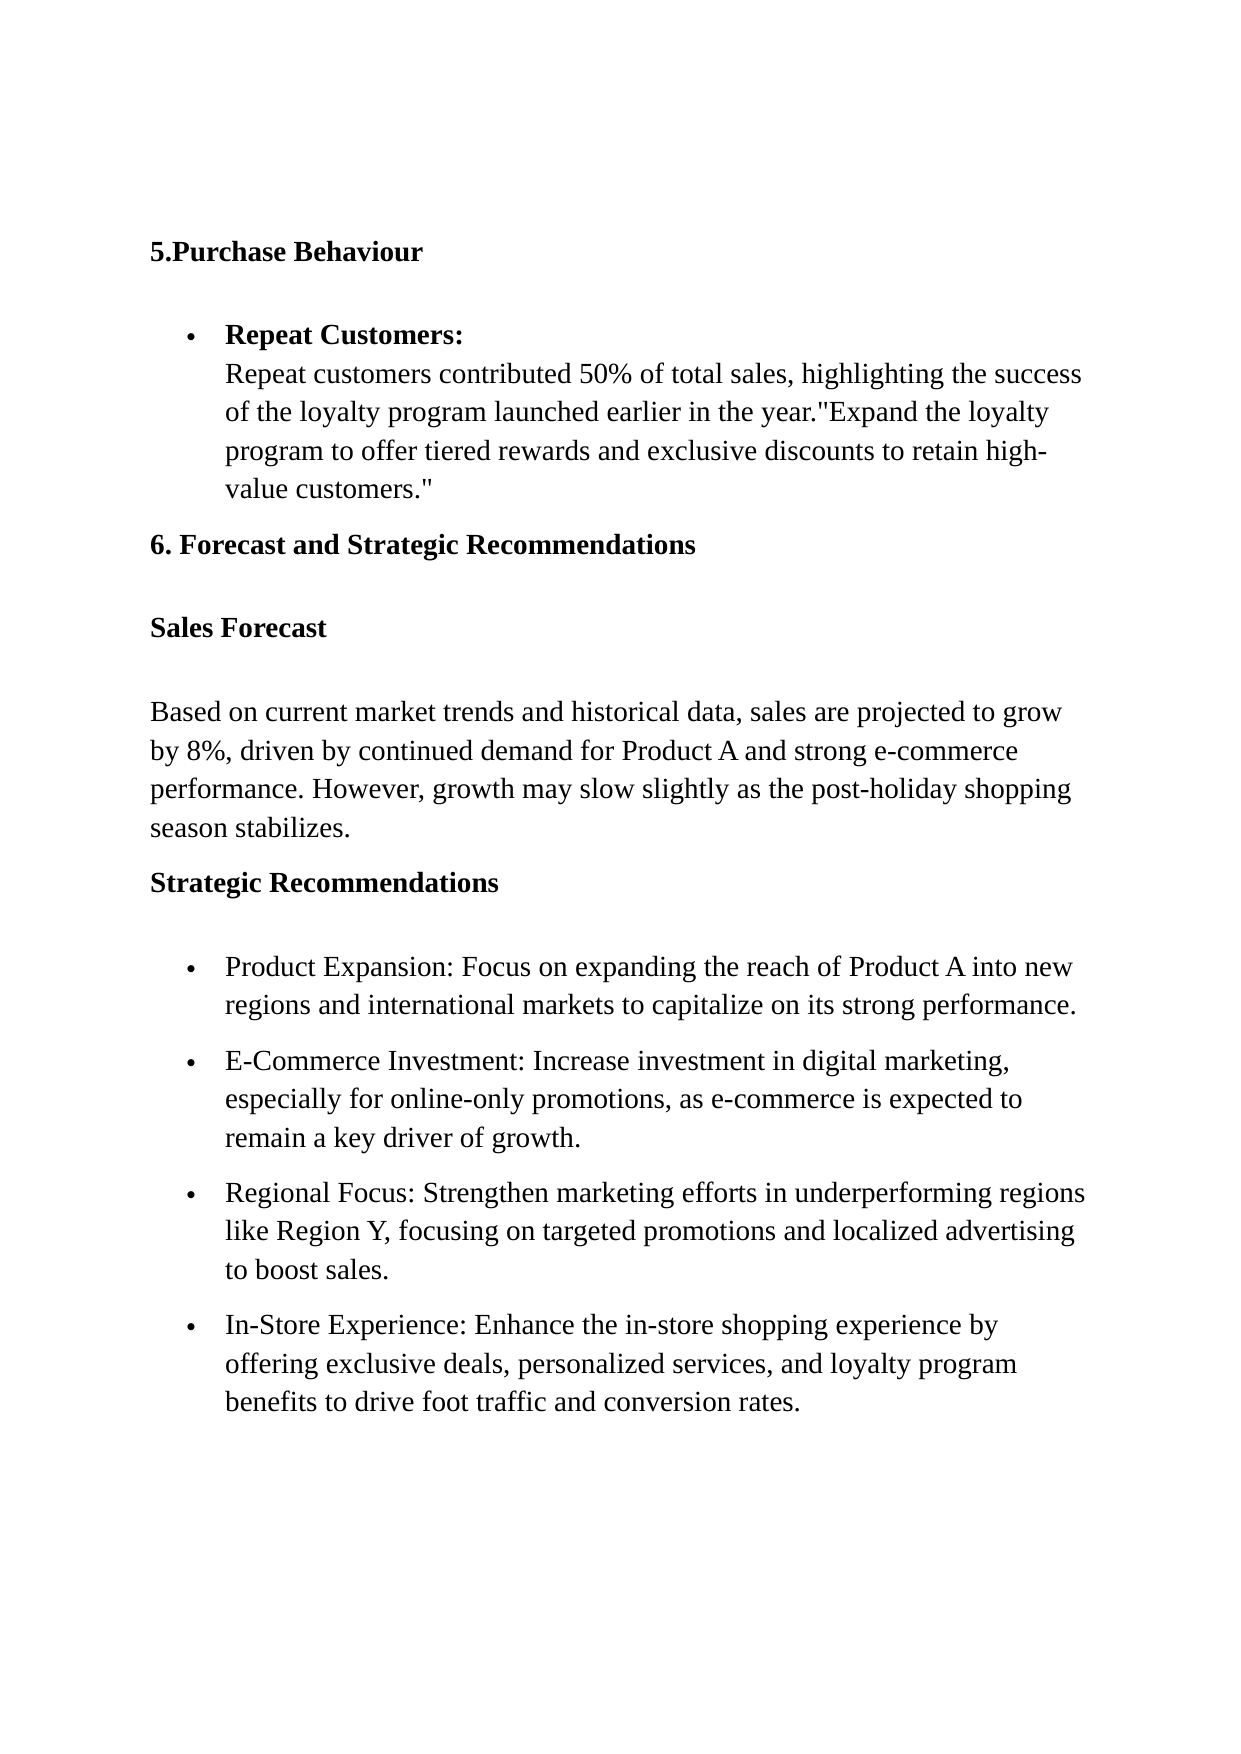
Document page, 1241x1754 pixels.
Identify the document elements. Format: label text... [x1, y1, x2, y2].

list E-Commerce Investment: Increase investment in digital marketing, especially for online-only promotions, as e-commerce is expected to remain a key driver of growth. [187, 1043, 1090, 1153]
text Sales Forecast [150, 611, 1090, 644]
list Product Expansion: Focus on expanding the reach of Product A into new regions and international markets to capitalize on its strong performance. [187, 949, 1090, 1021]
list In-Store Experience: Enhance the in-store shopping experience by offering exclusive deals, personalized services, and loyalty program benefits to drive foot traffic and conversion rates. [187, 1307, 1090, 1418]
text 6. Forecast and Strategic Recommendations [150, 527, 1090, 560]
text 5.Purchase Behaviour [150, 234, 1090, 267]
list Regional Focus: Strengthen marketing efforts in underperforming regions like Region Y, focusing on targeted promotions and localized advertising to boost sales. [187, 1175, 1090, 1286]
text Based on current market trends and historical data, sales are projected to grow by 8%, driven by continued demand for Product A and strong e-commerce performance. However, growth may slow slightly as the post-holiday shopping season stabilizes. [150, 694, 1090, 843]
text Strategic Recommendations [150, 865, 1090, 899]
list Repeat Customers: Repeat customers contributed 50% of total sales, highlighting the success of the loyalty program launched earlier in the year."Expand the loyalty program to offer tiered rewards and exclusive discounts to retain high-value customers." [187, 317, 1090, 505]
